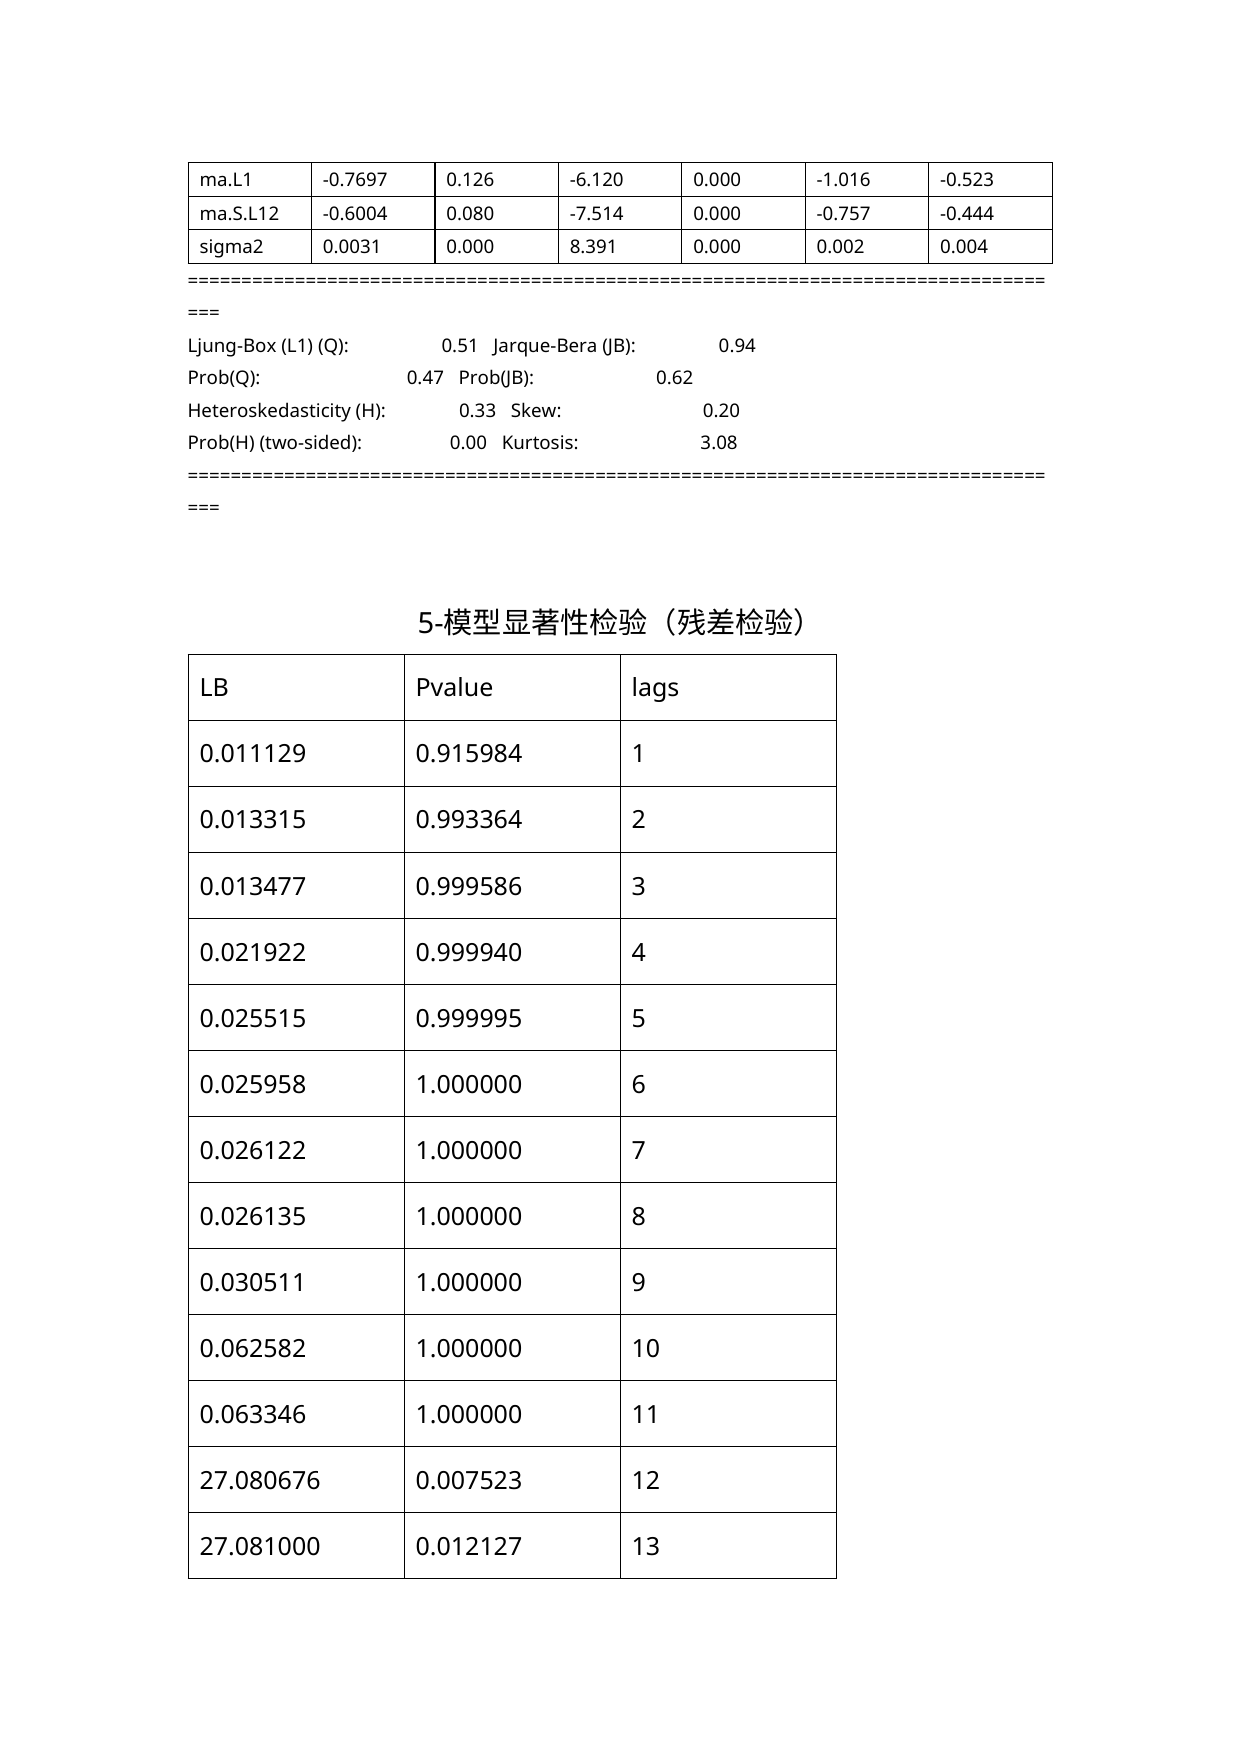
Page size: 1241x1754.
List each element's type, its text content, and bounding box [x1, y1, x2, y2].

table_cell 10 [621, 1315, 836, 1380]
table_cell 9 [621, 1249, 836, 1314]
table_cell 0.000 [436, 230, 558, 263]
table_cell 0.011129 [189, 721, 404, 786]
table_cell 1.000000 [405, 1183, 620, 1248]
table_cell 13 [621, 1513, 836, 1578]
table_header lags [621, 655, 836, 720]
table_cell 27.081000 [189, 1513, 404, 1578]
table_cell 0.013477 [189, 853, 404, 918]
table_cell 0.021922 [189, 919, 404, 984]
table_cell 0.126 [436, 163, 558, 196]
table_cell 0.004 [929, 230, 1052, 263]
text 5-模型显著性检验（残差检验） [187, 589, 1053, 654]
table_cell 0.030511 [189, 1249, 404, 1314]
table_cell 0.013315 [189, 787, 404, 852]
table_cell -6.120 [559, 163, 681, 196]
table_cell 0.915984 [405, 721, 620, 786]
table_cell 4 [621, 919, 836, 984]
text Ljung-Box (L1) (Q): 0.51 Jarque-Bera (JB): 0.94 [187, 329, 1053, 361]
table_cell 11 [621, 1381, 836, 1446]
table_cell 27.080676 [189, 1447, 404, 1512]
table_header LB [189, 655, 404, 720]
table_cell 0.0031 [312, 230, 434, 263]
table_cell 0.000 [682, 197, 805, 229]
table_cell ma.L1 [189, 163, 311, 196]
text =================================================================================== [187, 459, 1053, 524]
text Prob(H) (two-sided): 0.00 Kurtosis: 3.08 [187, 426, 1053, 459]
table_cell 5 [621, 985, 836, 1050]
table_cell -0.757 [806, 197, 928, 229]
table_cell 0.999586 [405, 853, 620, 918]
table_cell 0.007523 [405, 1447, 620, 1512]
table_cell 0.025958 [189, 1051, 404, 1116]
table_cell 2 [621, 787, 836, 852]
table_cell 3 [621, 853, 836, 918]
table_cell 1.000000 [405, 1117, 620, 1182]
table_cell -0.7697 [312, 163, 434, 196]
table_cell 0.999940 [405, 919, 620, 984]
table_cell 7 [621, 1117, 836, 1182]
table_cell 0.026122 [189, 1117, 404, 1182]
table_cell ma.S.L12 [189, 197, 311, 229]
text Heteroskedasticity (H): 0.33 Skew: 0.20 [187, 394, 1053, 426]
table_cell -7.514 [559, 197, 681, 229]
table_header Pvalue [405, 655, 620, 720]
table_cell 0.063346 [189, 1381, 404, 1446]
table_cell 0.002 [806, 230, 928, 263]
table_cell 0.026135 [189, 1183, 404, 1248]
table_cell 0.080 [436, 197, 558, 229]
table_cell -1.016 [806, 163, 928, 196]
table_cell 8.391 [559, 230, 681, 263]
table_cell 0.062582 [189, 1315, 404, 1380]
text Prob(Q): 0.47 Prob(JB): 0.62 [187, 361, 1053, 394]
table_cell 0.025515 [189, 985, 404, 1050]
table_cell -0.444 [929, 197, 1052, 229]
table_cell 8 [621, 1183, 836, 1248]
table_cell 1.000000 [405, 1315, 620, 1380]
table_cell 1.000000 [405, 1051, 620, 1116]
table_cell 1 [621, 721, 836, 786]
table_cell -0.523 [929, 163, 1052, 196]
table_cell 0.000 [682, 230, 805, 263]
table_cell 0.012127 [405, 1513, 620, 1578]
table_cell 0.999995 [405, 985, 620, 1050]
table_cell -0.6004 [312, 197, 434, 229]
text =================================================================================== [187, 264, 1053, 329]
table_cell 0.993364 [405, 787, 620, 852]
table_cell 6 [621, 1051, 836, 1116]
table_cell 1.000000 [405, 1381, 620, 1446]
table_cell 12 [621, 1447, 836, 1512]
table_cell 1.000000 [405, 1249, 620, 1314]
table_cell sigma2 [189, 230, 311, 263]
table_cell 0.000 [682, 163, 805, 196]
